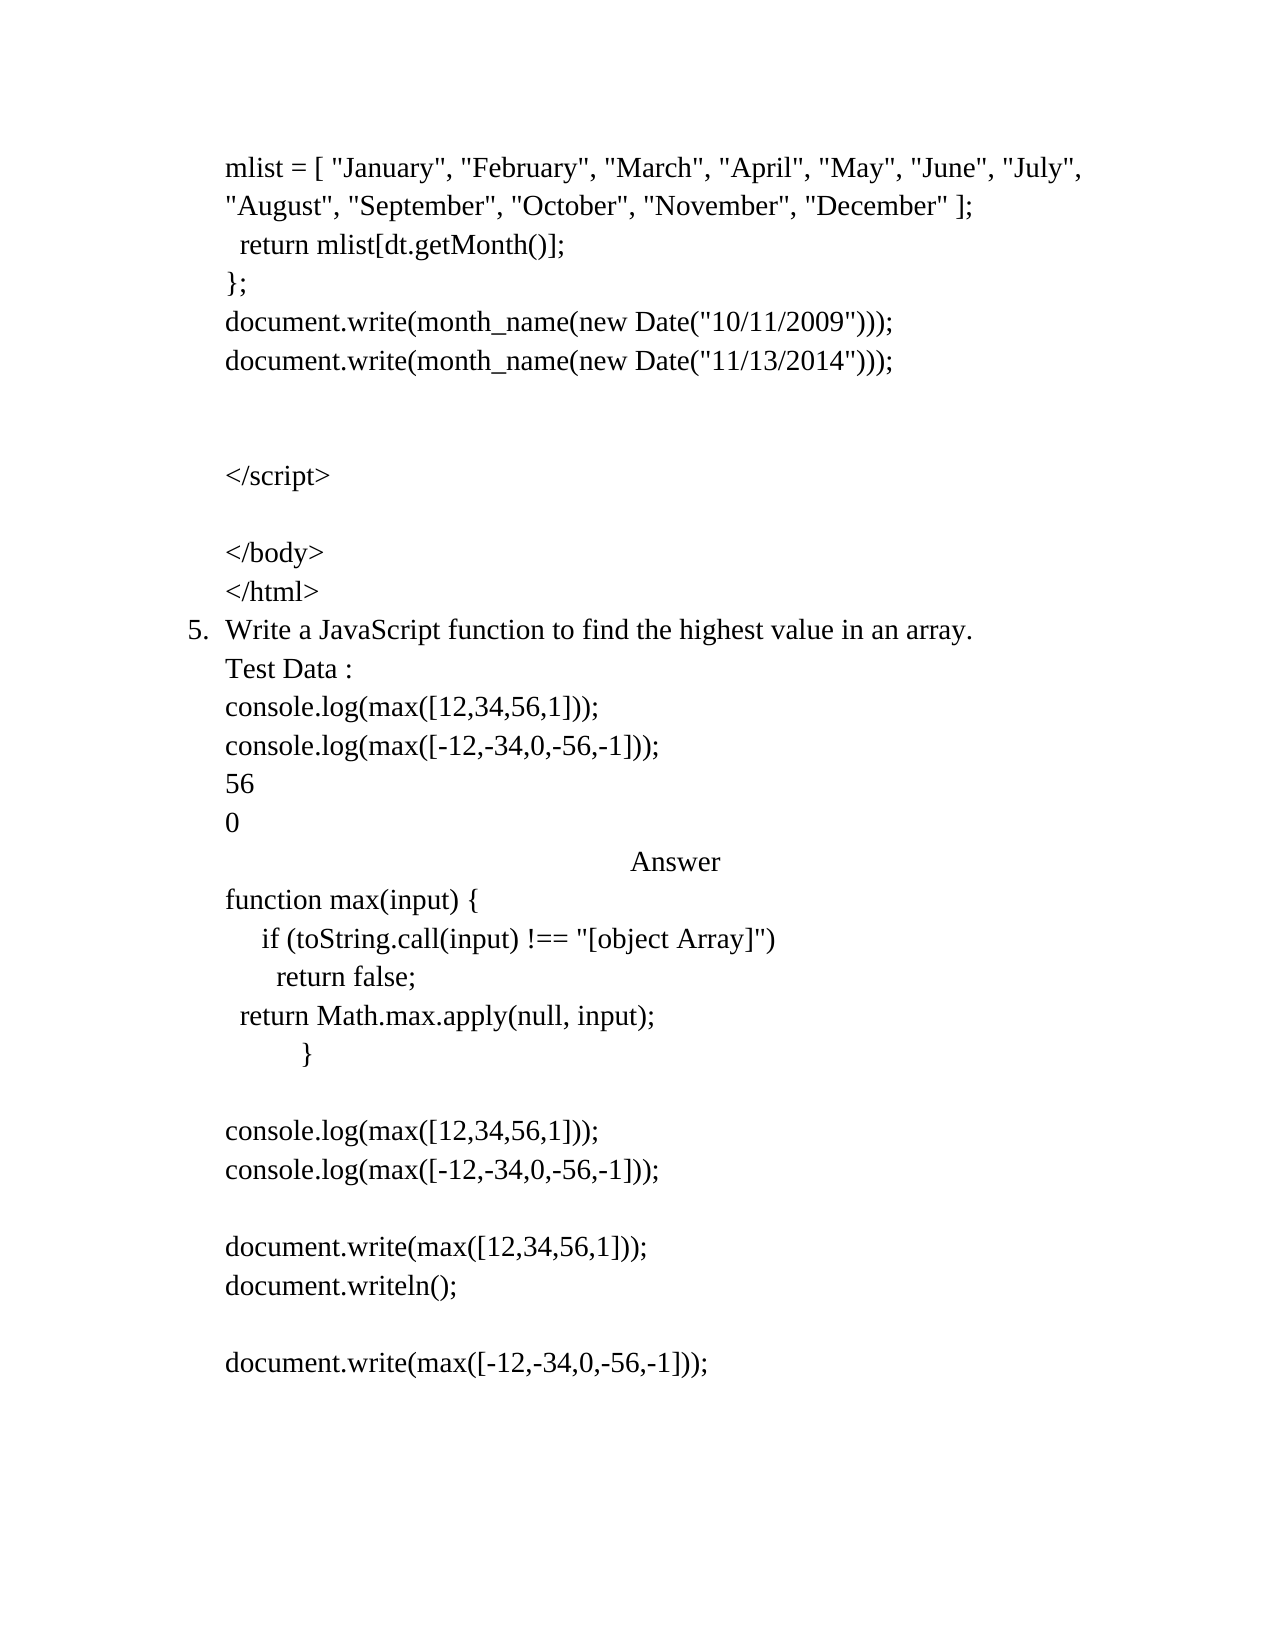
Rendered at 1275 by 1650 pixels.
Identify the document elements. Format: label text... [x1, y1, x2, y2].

list }; [225, 266, 1125, 299]
list Write a JavaScript function to find the highest value in an array. [187, 612, 1125, 646]
list console.log(max([-12,-34,0,-56,-1])); [225, 1152, 1125, 1186]
list document.write(month_name(new Date("10/11/2009"))); [225, 304, 1125, 338]
list </script> [225, 458, 1125, 492]
list 0 [225, 805, 1125, 839]
list return mlist[dt.getMonth()]; [225, 227, 1125, 261]
list Answer [225, 844, 1125, 877]
list document.write(max([-12,-34,0,-56,-1])); [225, 1345, 1125, 1378]
list console.log(max([-12,-34,0,-56,-1])); [225, 728, 1125, 762]
list } [225, 1036, 1125, 1070]
list return Math.max.apply(null, input); [225, 998, 1125, 1031]
list 56 [225, 767, 1125, 800]
list return false; [225, 959, 1125, 993]
list Test Data : [225, 651, 1125, 684]
list document.writeln(); [225, 1268, 1125, 1301]
list document.write(max([12,34,56,1])); [225, 1229, 1125, 1263]
list </body> [225, 535, 1125, 569]
list </html> [225, 574, 1125, 607]
list function max(input) { [225, 882, 1125, 916]
list if (toString.call(input) !== "[object Array]") [225, 921, 1125, 954]
list console.log(max([12,34,56,1])); [225, 689, 1125, 723]
list mlist = [ "January", "February", "March", "April", "May", "June", "July", "August", "September", "October", "November", "December" ]; [225, 150, 1125, 222]
list document.write(month_name(new Date("11/13/2014"))); [225, 343, 1125, 376]
list console.log(max([12,34,56,1])); [225, 1113, 1125, 1147]
